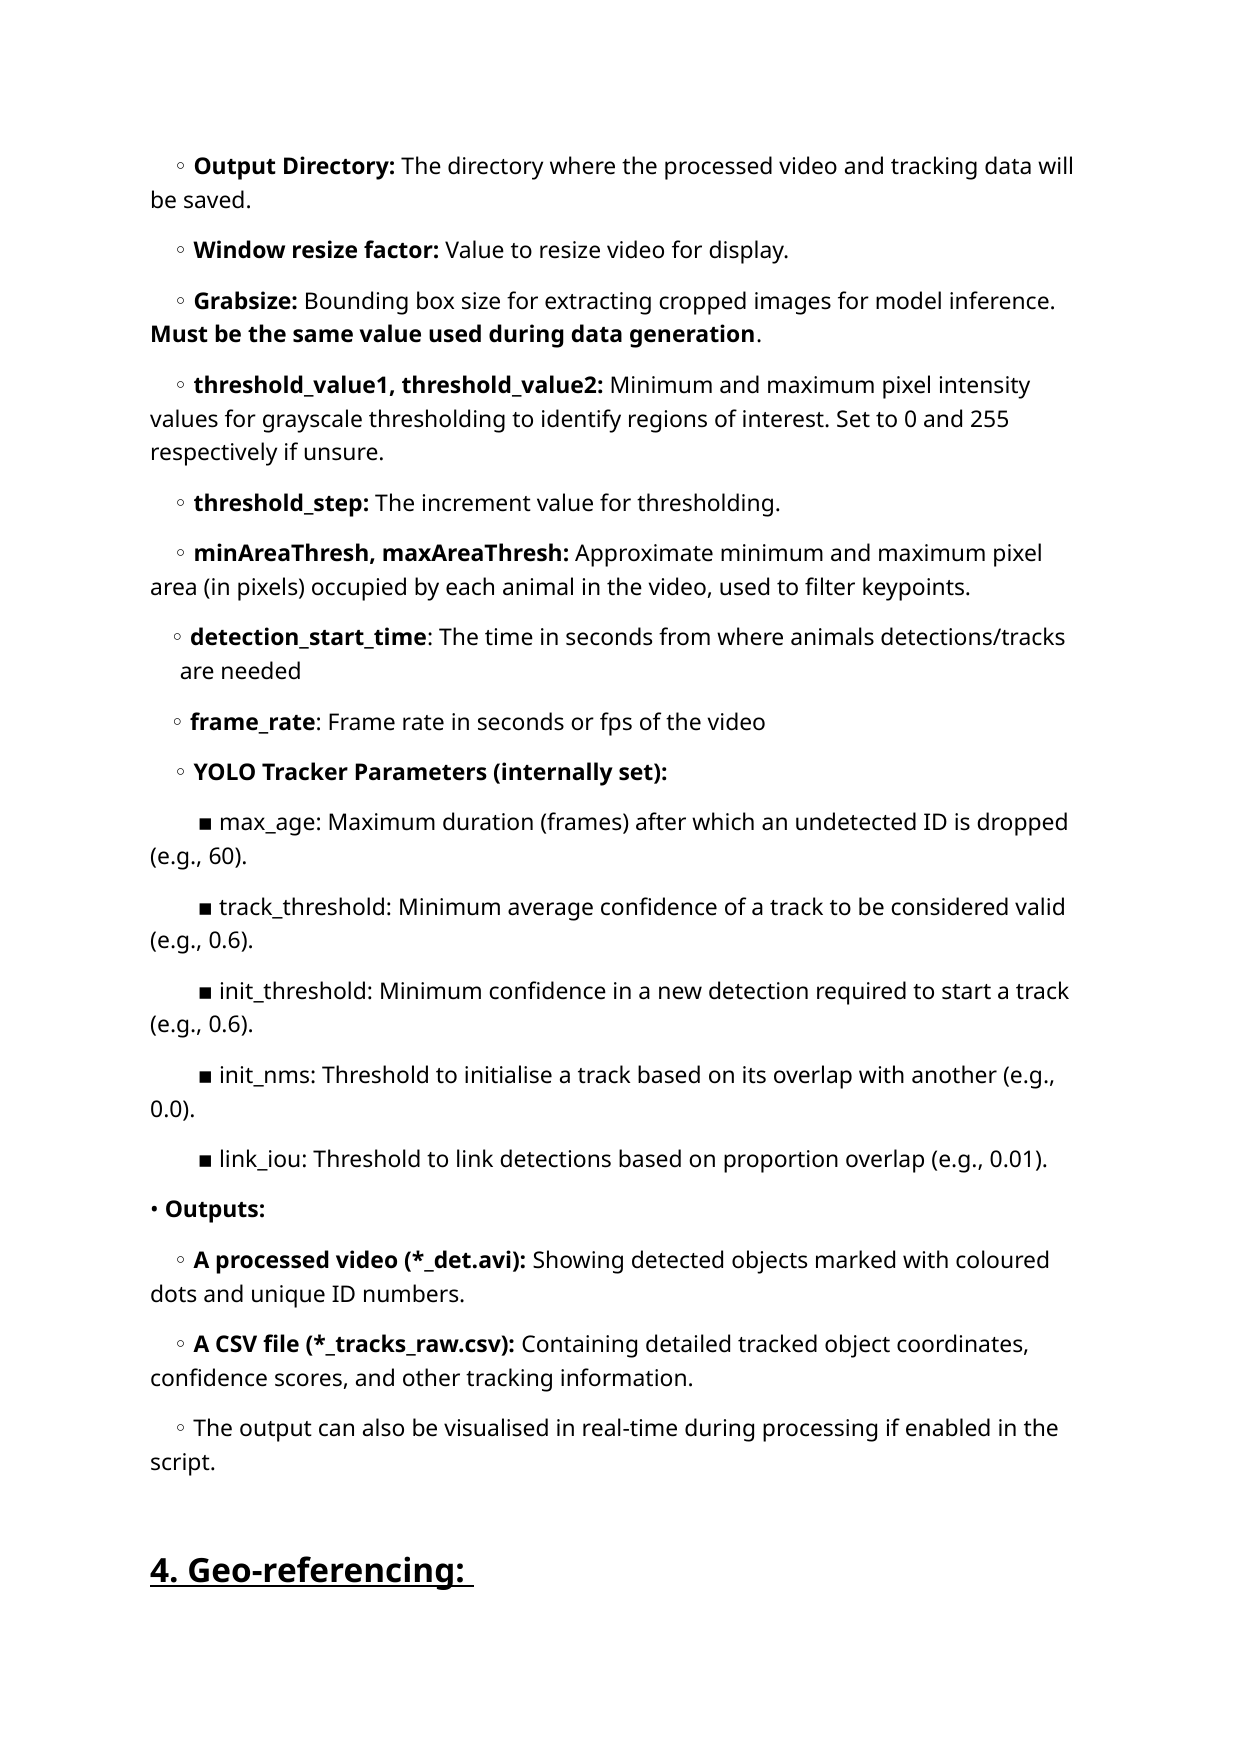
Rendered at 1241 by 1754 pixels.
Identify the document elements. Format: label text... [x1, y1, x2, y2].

text ◦ Grabsize: Bounding box size for extracting cropped images for model inference. Must be the same value used during data generation. [150, 284, 1090, 349]
text ◦ minAreaThresh, maxAreaThresh: Approximate minimum and maximum pixel area (in pixels) occupied by each animal in the video, used to filter keypoints. [150, 537, 1090, 602]
text ◦ Output Directory: The directory where the processed video and tracking data will be saved. [150, 150, 1090, 215]
text ◦ detection_start_time: The time in seconds from where animals detections/tracks are needed [170, 621, 1090, 686]
text ▪ track_threshold: Minimum average confidence of a track to be considered valid (e.g., 0.6). [150, 890, 1090, 955]
text • Outputs: [150, 1193, 1090, 1224]
text ◦ threshold_value1, threshold_value2: Minimum and maximum pixel intensity values for grayscale thresholding to identify regions of interest. Set to 0 and 255 respectively if unsure. [150, 369, 1090, 467]
text ◦ A processed video (*_det.avi): Showing detected objects marked with coloured dots and unique ID numbers. [150, 1244, 1090, 1309]
text 4. Geo-referencing: [150, 1547, 1090, 1592]
text ▪ max_age: Maximum duration (frames) after which an undetected ID is dropped (e.g., 60). [150, 806, 1090, 871]
text ▪ init_nms: Threshold to initialise a track based on its overlap with another (e.g., 0.0). [150, 1059, 1090, 1124]
text ◦ The output can also be visualised in real-time during processing if enabled in the script. [150, 1412, 1090, 1477]
text ◦ Window resize factor: Value to resize video for display. [150, 234, 1090, 265]
text ◦ threshold_step: The increment value for thresholding. [150, 487, 1090, 518]
text ▪ init_threshold: Minimum confidence in a new detection required to start a track (e.g., 0.6). [150, 974, 1090, 1039]
text ◦ frame_rate: Frame rate in seconds or fps of the video [170, 705, 1090, 737]
text ◦ A CSV file (*_tracks_raw.csv): Containing detailed tracked object coordinates, confidence scores, and other tracking information. [150, 1328, 1090, 1393]
text ▪ link_iou: Threshold to link detections based on proportion overlap (e.g., 0.01). [150, 1143, 1090, 1174]
text ◦ YOLO Tracker Parameters (internally set): [150, 756, 1090, 787]
